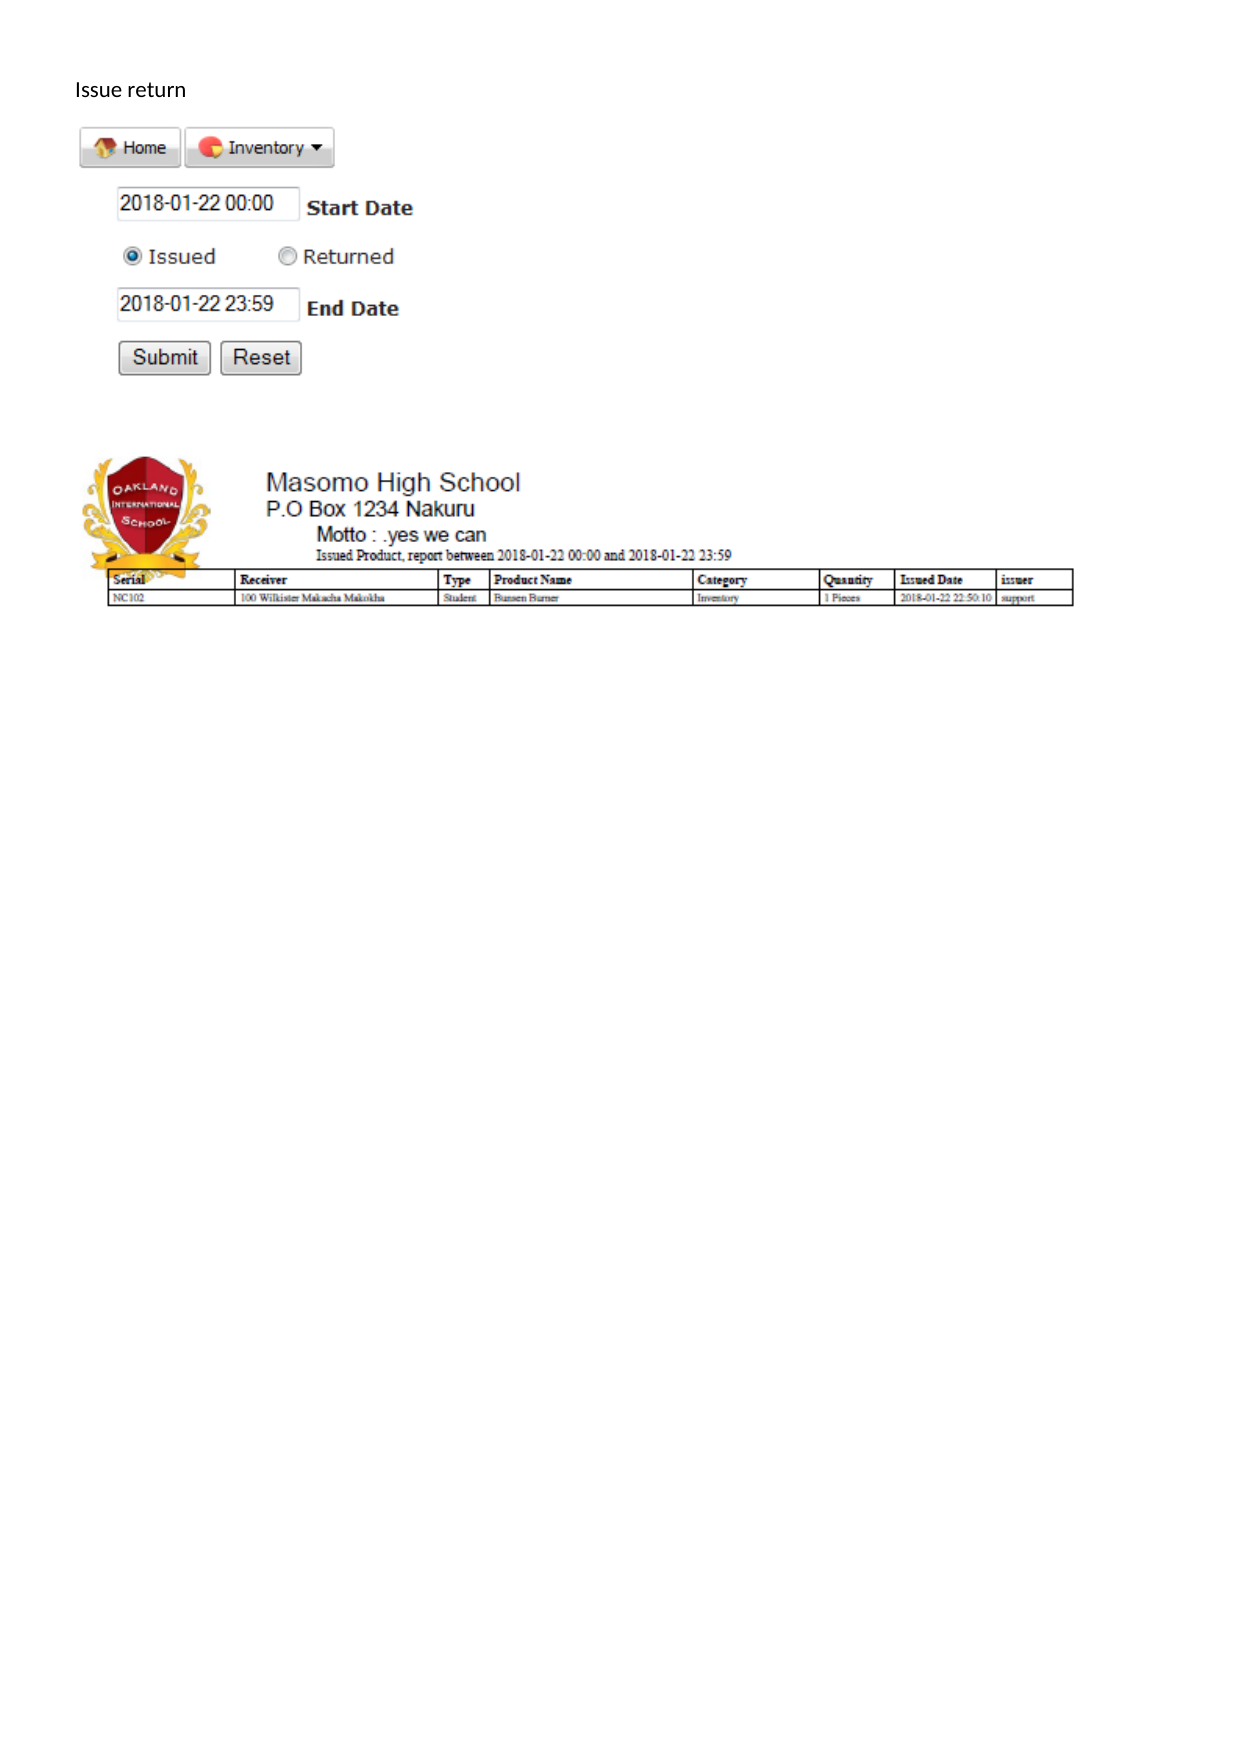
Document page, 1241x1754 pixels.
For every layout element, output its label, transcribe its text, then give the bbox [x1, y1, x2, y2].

picture [75, 121, 418, 382]
text Issue return [75, 75, 1165, 103]
picture [75, 447, 1077, 608]
